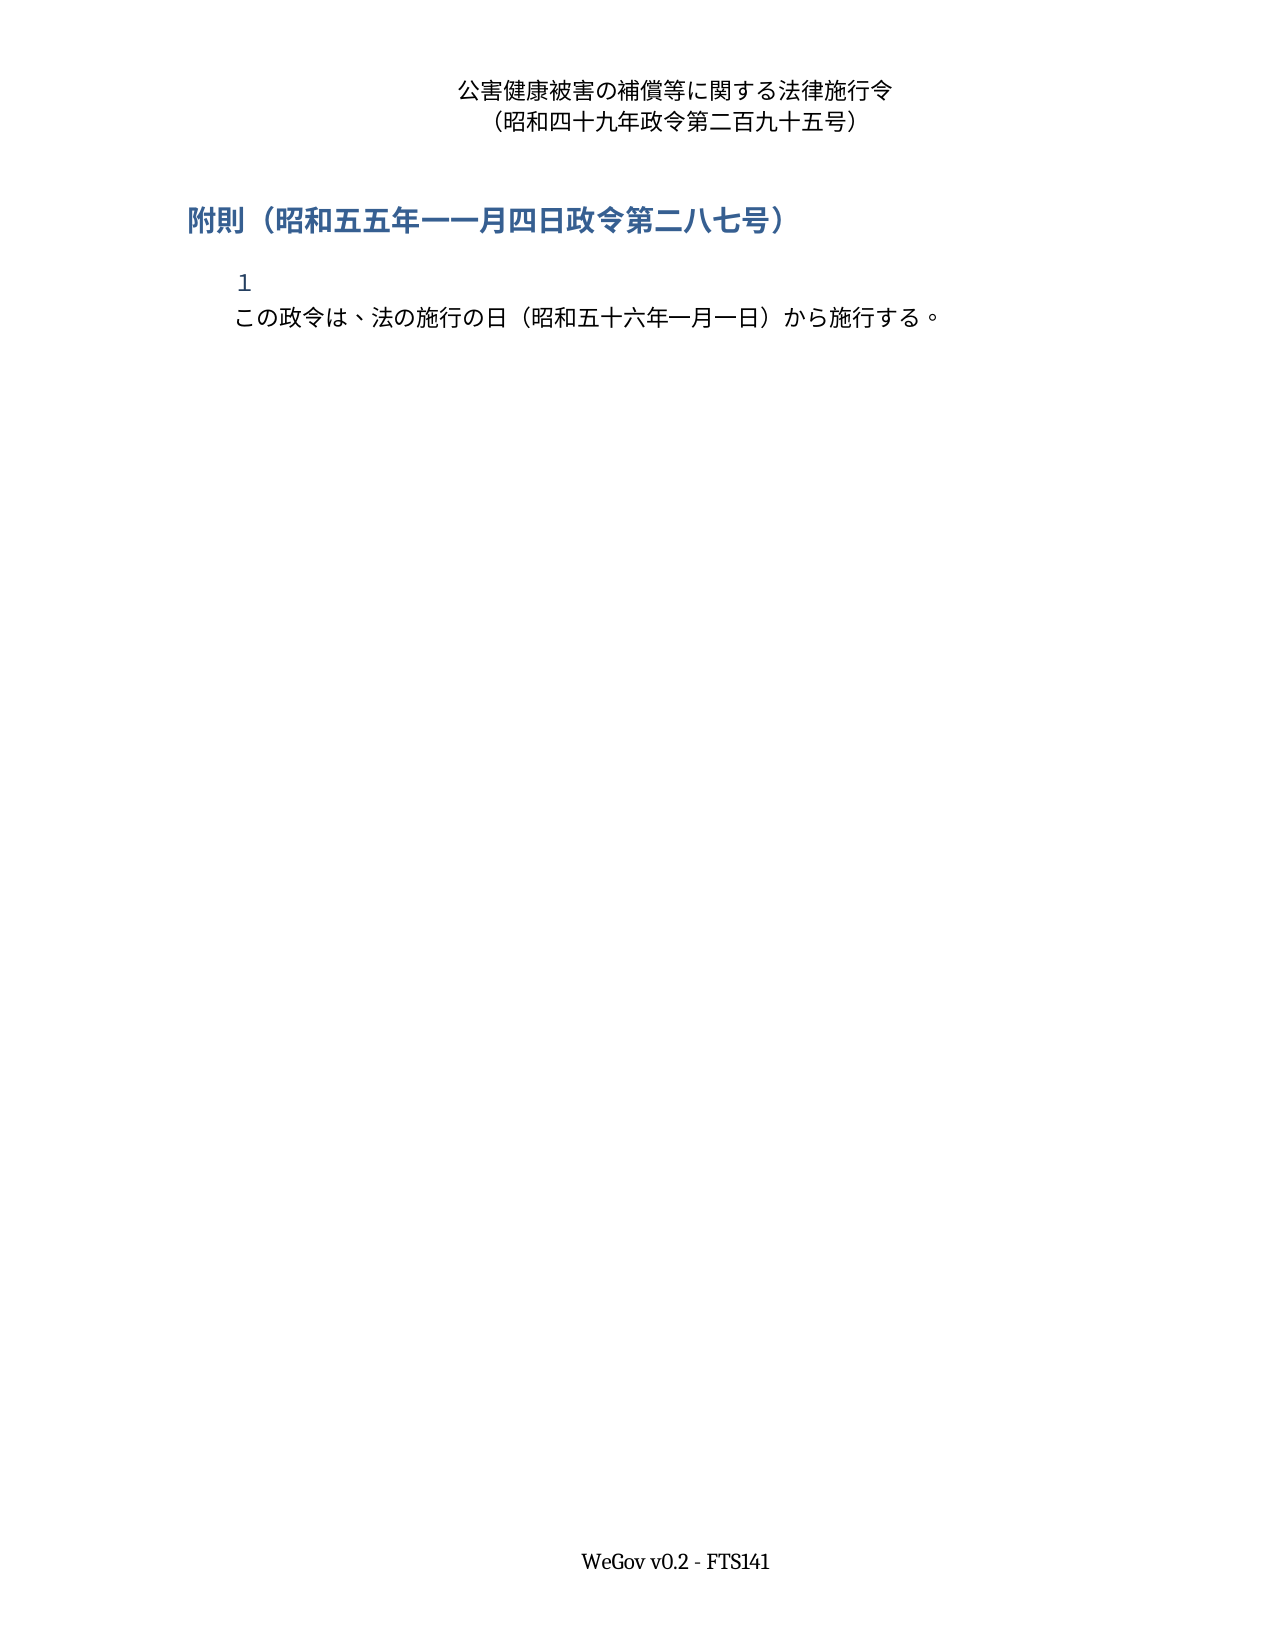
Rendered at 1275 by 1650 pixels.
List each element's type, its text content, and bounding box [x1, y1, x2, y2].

subtitle １ [233, 266, 1087, 298]
text この政令は、法の施行の日（昭和五十六年一月一日）から施行する。 [233, 302, 1087, 334]
subtitle 附則（昭和五五年一一月四日政令第二八七号） [187, 200, 1087, 240]
